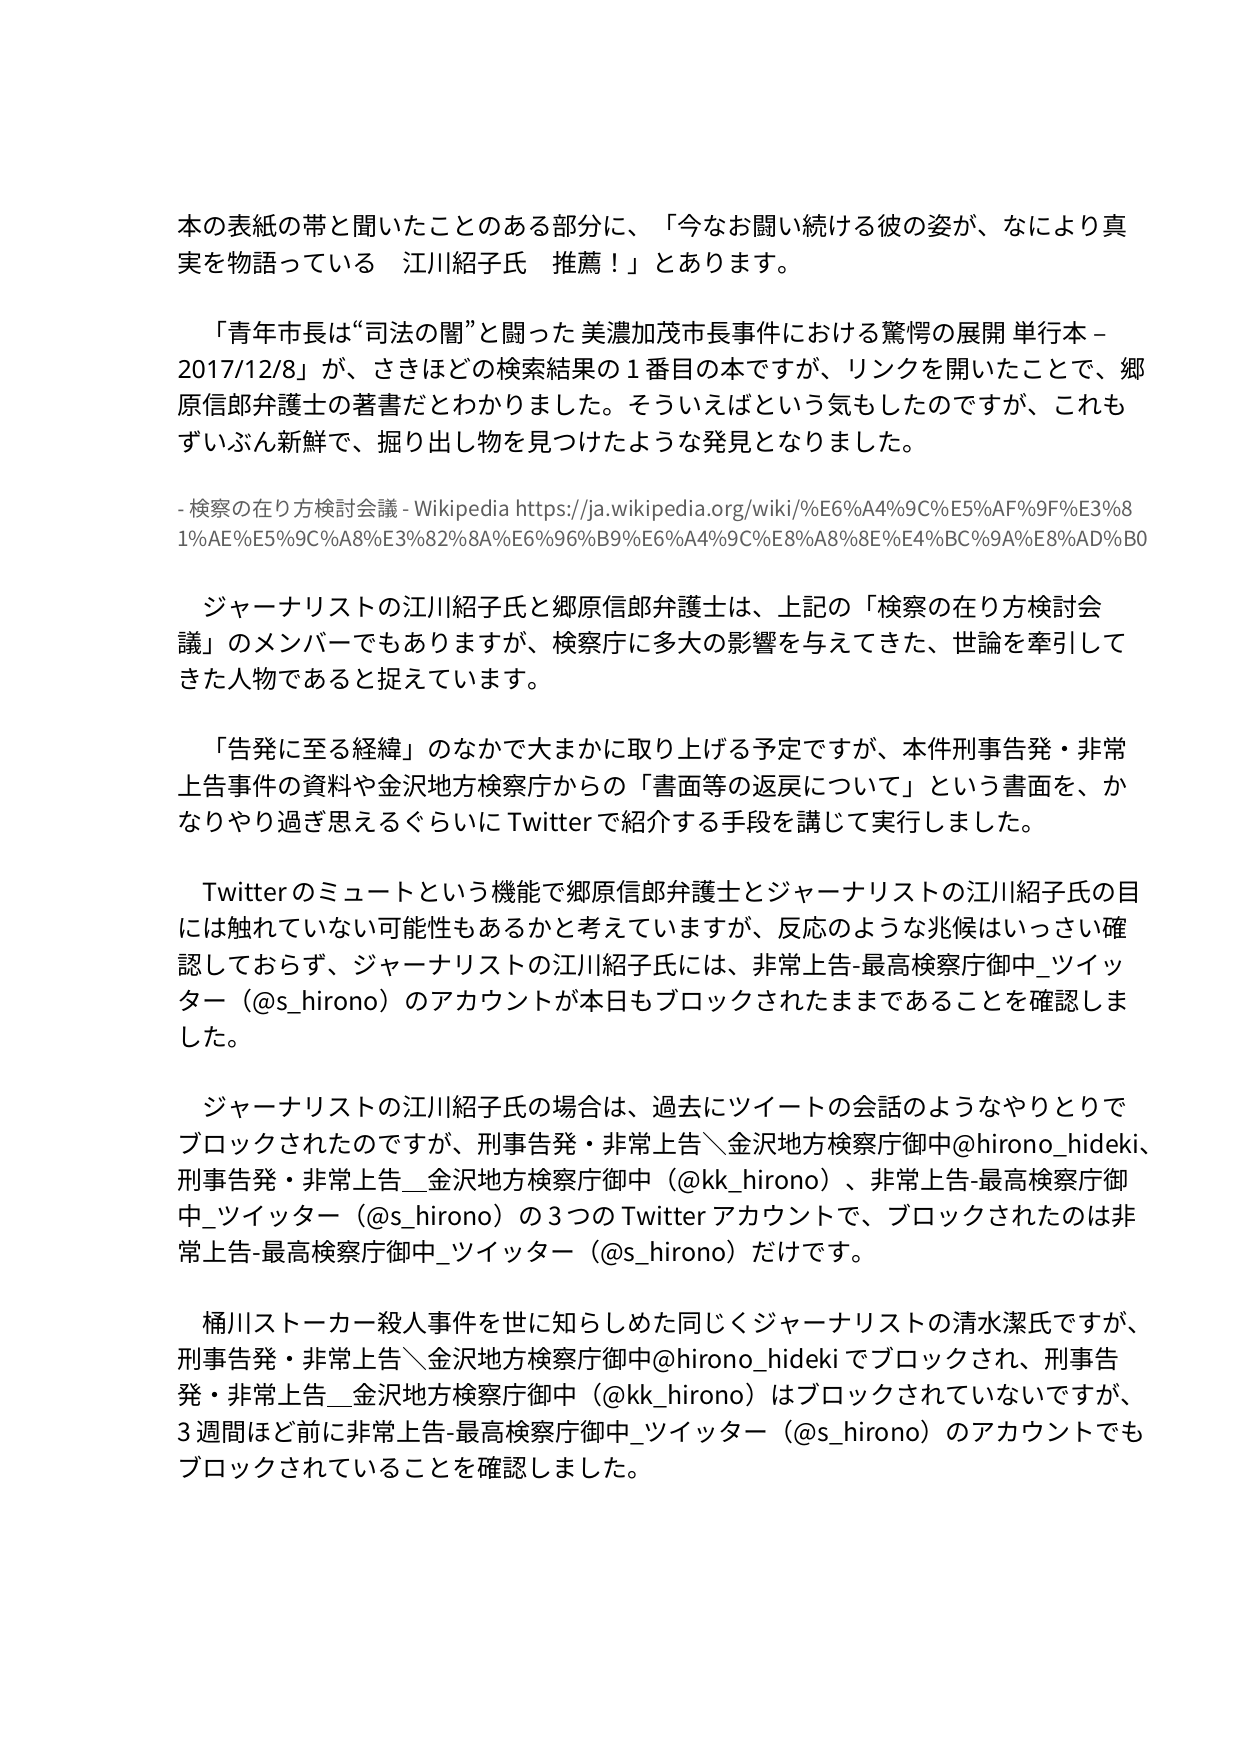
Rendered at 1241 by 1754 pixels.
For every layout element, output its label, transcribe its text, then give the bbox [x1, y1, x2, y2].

text ジャーナリストの江川紹子氏の場合は、過去にツイートの会話のようなやりとりでブロックされたのですが、刑事告発・非常上告＼金沢地方検察庁御中@hirono_hideki、刑事告発・非常上告＿金沢地方検察庁御中（@kk_hirono）、非常上告-最高検察庁御中_ツイッター（@s_hirono）の3つのTwitterアカウントで、ブロックされたのは非常上告-最高検察庁御中_ツイッター（@s_hirono）だけです。 [177, 1088, 1152, 1269]
text 桶川ストーカー殺人事件を世に知らしめた同じくジャーナリストの清水潔氏ですが、刑事告発・非常上告＼金沢地方検察庁御中@hirono_hidekiでブロックされ、刑事告発・非常上告＿金沢地方検察庁御中（@kk_hirono）はブロックされていないですが、3週間ほど前に非常上告-最高検察庁御中_ツイッター（@s_hirono）のアカウントでもブロックされていることを確認しました。 [177, 1303, 1152, 1484]
text - 検察の在り方検討会議 - Wikipedia https://ja.wikipedia.org/wiki/%E6%A4%9C%E5%AF%9F%E3%81%AE%E5%9C%A8%E3%82%8A%E6%96%B9%E6%A4%9C%E8%A8%8E%E4%BC%9A%E8%AD%B0 [177, 492, 1152, 553]
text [177, 207, 1152, 279]
text ジャーナリストの江川紹子氏と郷原信郎弁護士は、上記の「検察の在り方検討会議」のメンバーでもありますが、検察庁に多大の影響を与えてきた、世論を牽引してきた人物であると捉えています。 [177, 587, 1152, 696]
text 「告発に至る経緯」のなかで大まかに取り上げる予定ですが、本件刑事告発・非常上告事件の資料や金沢地方検察庁からの「書面等の返戻について」という書面を、かなりやり過ぎ思えるぐらいにTwitterで紹介する手段を講じて実行しました。 [177, 730, 1152, 838]
text 「青年市長は“司法の闇”と闘った 美濃加茂市長事件における驚愕の展開 単行本 – 2017/12/8」が、さきほどの検索結果の1番目の本ですが、リンクを開いたことで、郷原信郎弁護士の著書だとわかりました。そういえばという気もしたのですが、これもずいぶん新鮮で、掘り出し物を見つけたような発見となりました。 [177, 313, 1152, 458]
text Twitterのミュートという機能で郷原信郎弁護士とジャーナリストの江川紹子氏の目には触れていない可能性もあるかと考えていますが、反応のような兆候はいっさい確認しておらず、ジャーナリストの江川紹子氏には、非常上告-最高検察庁御中_ツイッター（@s_hirono）のアカウントが本日もブロックされたままであることを確認しました。 [177, 873, 1152, 1054]
